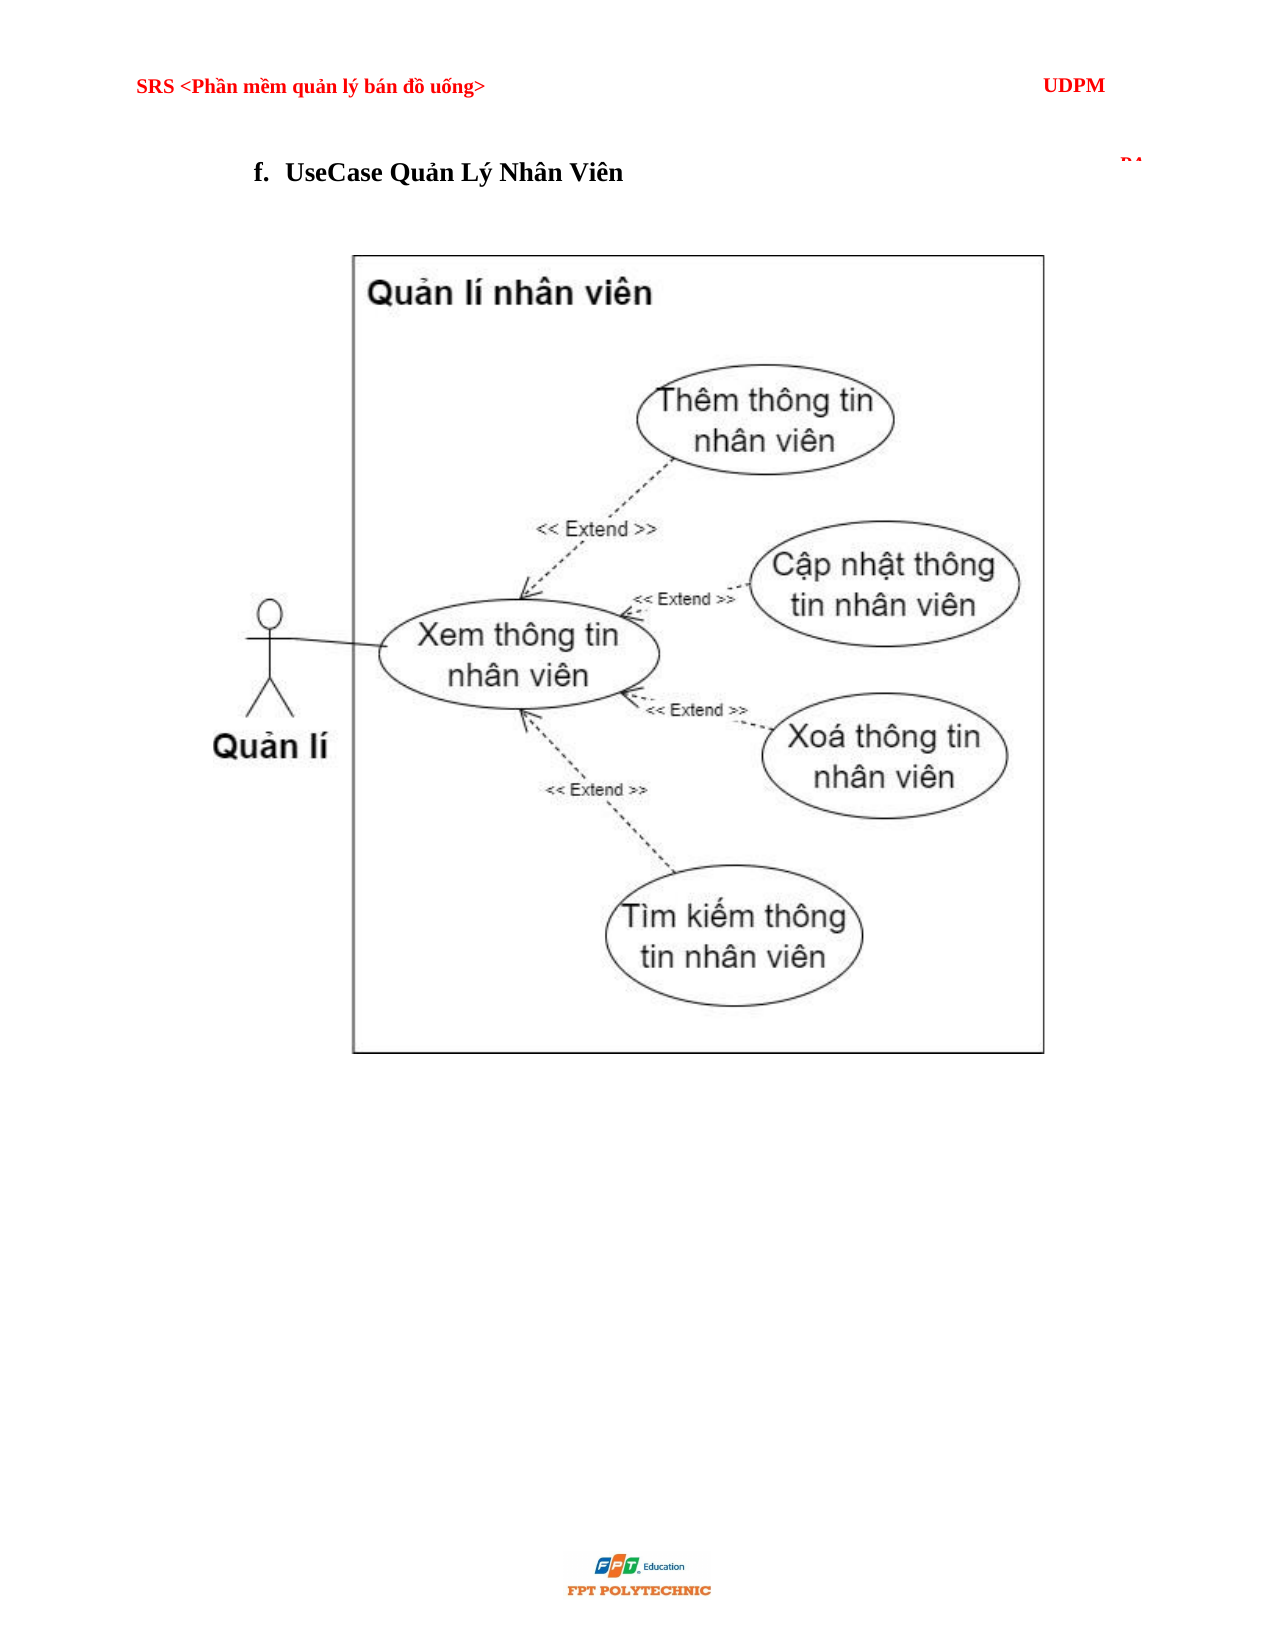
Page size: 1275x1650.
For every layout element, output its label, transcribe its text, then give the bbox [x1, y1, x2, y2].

picture [563, 1551, 712, 1600]
picture [213, 255, 1045, 1054]
subtitle UseCase Quản Lý Nhân Viên [254, 156, 1192, 187]
